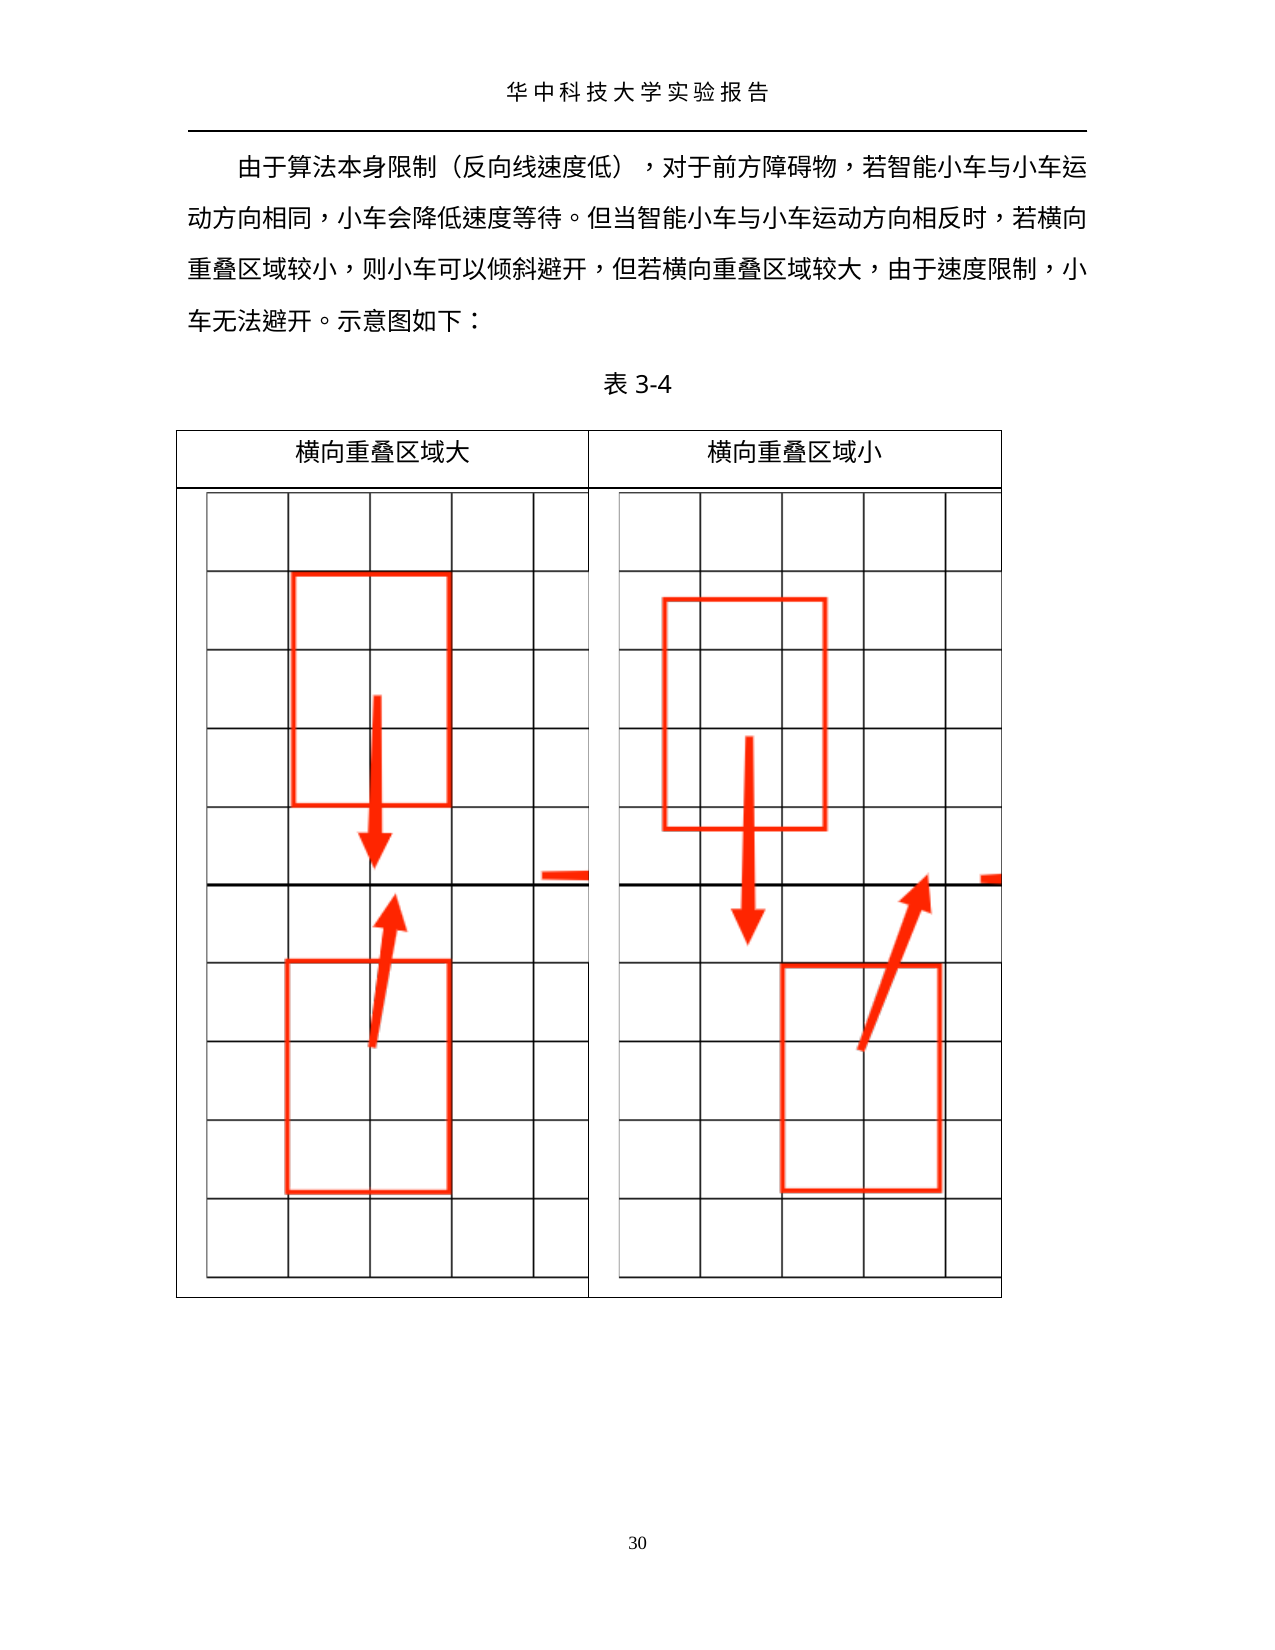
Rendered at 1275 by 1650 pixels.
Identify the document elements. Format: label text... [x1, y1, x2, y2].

table_header 横向重叠区域大 [177, 431, 588, 487]
table_cell [589, 489, 1001, 1297]
table_header 横向重叠区域小 [589, 431, 1001, 487]
picture [618, 492, 1002, 1280]
table_cell [177, 489, 588, 1297]
text 由于算法本身限制（反向线速度低），对于前方障碍物，若智能小车与小车运动方向相同，小车会降低速度等待。但当智能小车与小车运动方向相反时，若横向重叠区域较小，则小车可以倾斜避开，但若横向重叠区域较大，由于速度限制，小车无法避开。示意图如下： [187, 150, 1087, 337]
picture [206, 492, 589, 1280]
